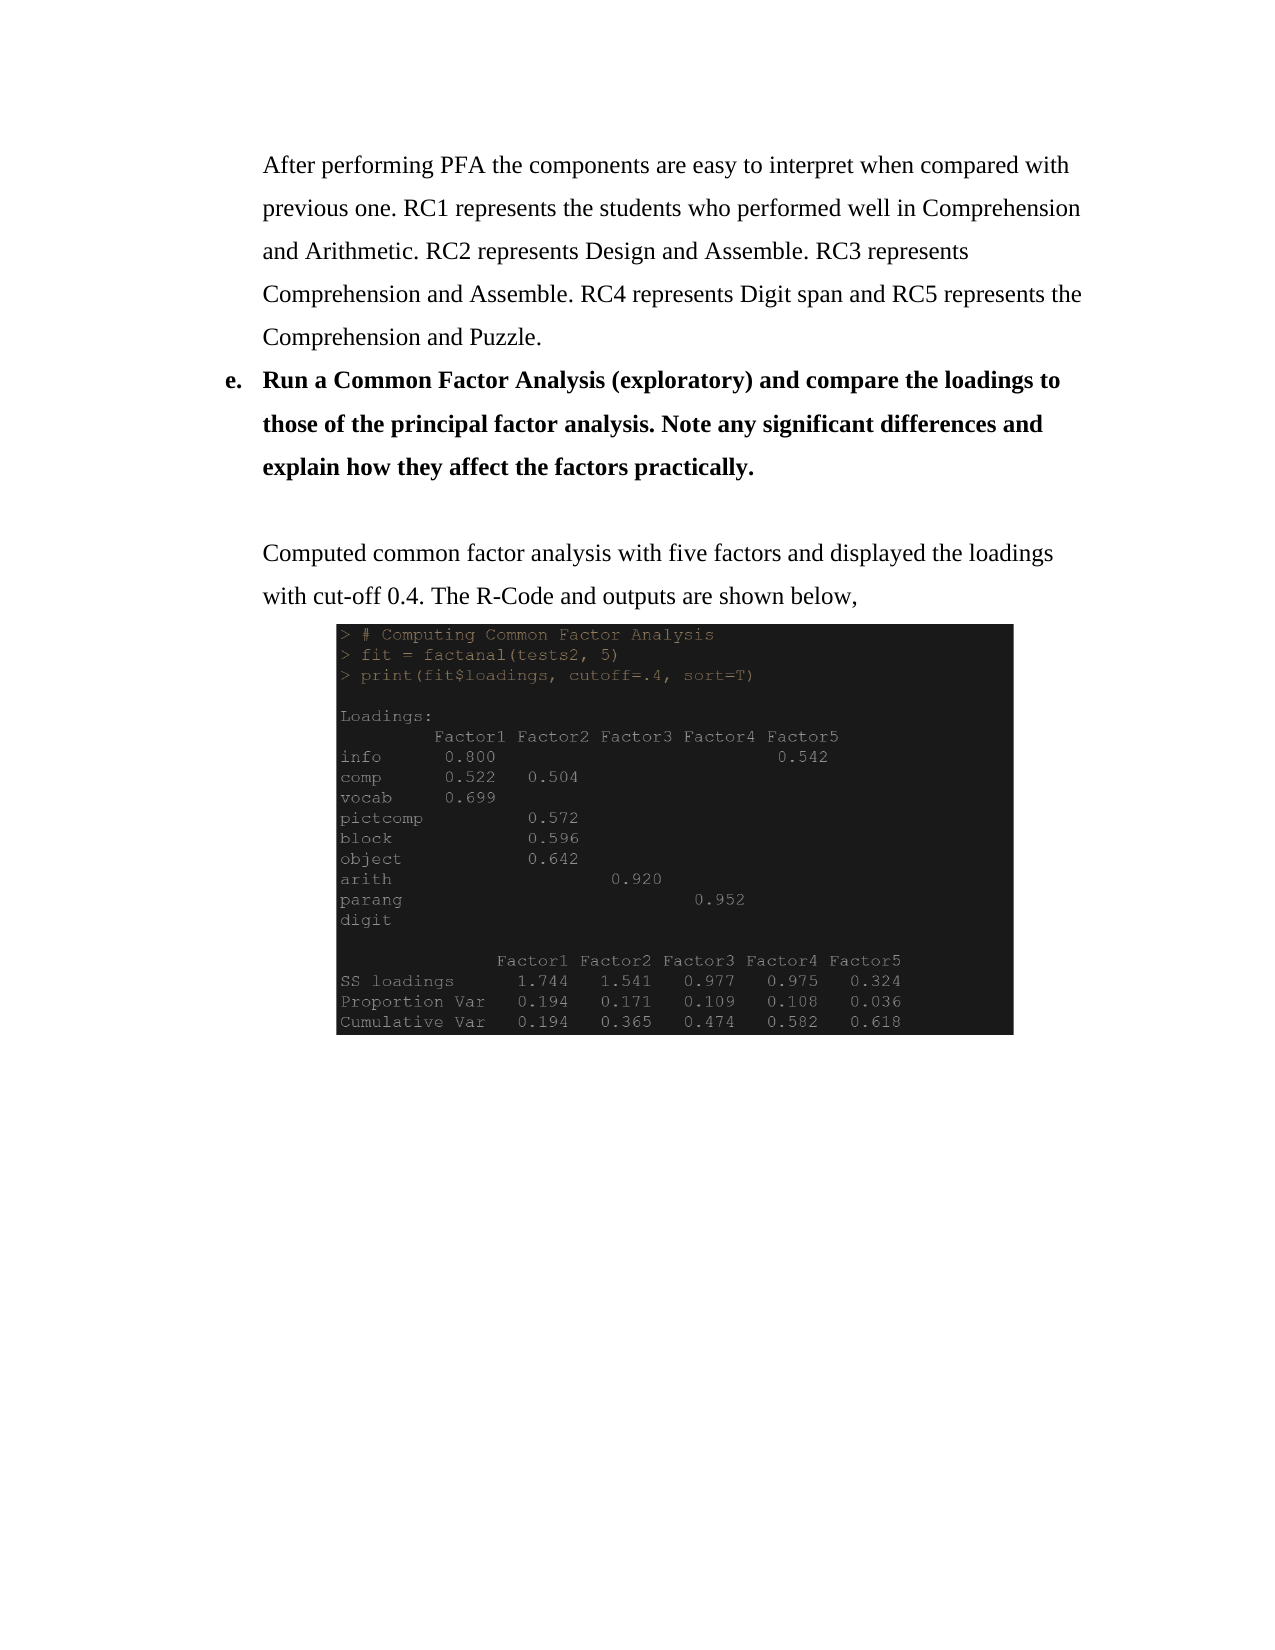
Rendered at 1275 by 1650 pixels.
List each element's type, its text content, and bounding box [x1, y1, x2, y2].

list Run a Common Factor Analysis (exploratory) and compare the loadings to those of the principal factor analysis. Note any significant differences and explain how they affect the factors practically. [225, 366, 1088, 481]
list Computed common factor analysis with five factors and displayed the loadings with cut-off 0.4. The R-Code and outputs are shown below, [262, 538, 1088, 610]
list After performing PFA the components are easy to interpret when compared with previous one. RC1 represents the students who performed well in Comprehension and Arithmetic. RC2 represents Design and Assemble. RC3 represents Comprehension and Assemble. RC4 represents Digit span and RC5 represents the Comprehension and Puzzle. [262, 150, 1088, 351]
picture [336, 624, 1014, 1035]
